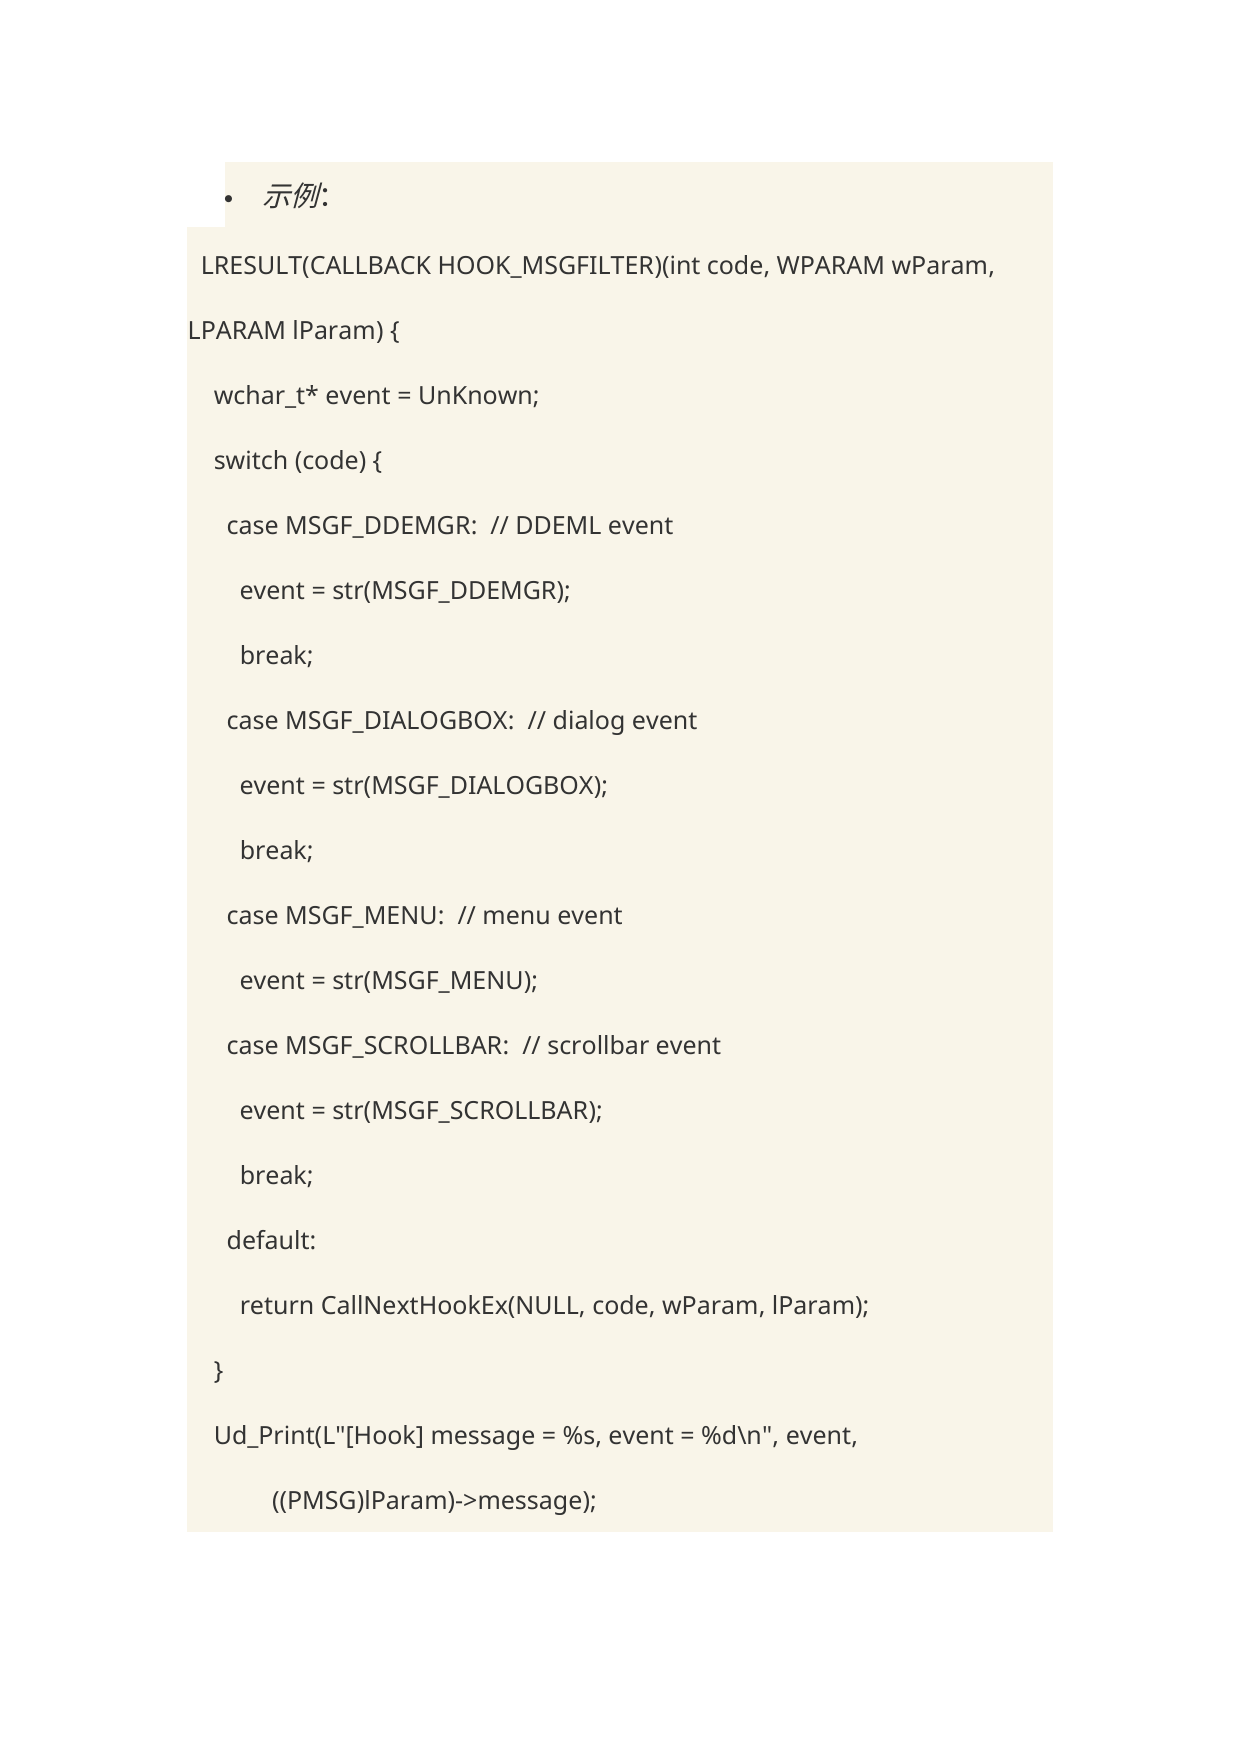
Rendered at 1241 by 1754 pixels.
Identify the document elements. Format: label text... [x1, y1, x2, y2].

text LRESULT(CALLBACK HOOK_MSGFILTER)(int code, WPARAM wParam, LPARAM lParam) { [187, 232, 1053, 362]
text event = str(MSGF_MENU); [187, 947, 1053, 1012]
text event = str(MSGF_DIALOGBOX); [187, 752, 1053, 817]
text case MSGF_DIALOGBOX: // dialog event [187, 687, 1053, 752]
text event = str(MSGF_SCROLLBAR); [187, 1077, 1053, 1142]
text case MSGF_DDEMGR: // DDEML event [187, 492, 1053, 557]
list 示例： [225, 162, 1053, 227]
text break; [187, 817, 1053, 882]
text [187, 1272, 1053, 1337]
text event = str(MSGF_DDEMGR); [187, 557, 1053, 622]
text break; [187, 1142, 1053, 1207]
text ((PMSG)lParam)->message); [187, 1467, 1053, 1532]
text Ud_Print(L"[Hook] message = %s, event = %d\n", event, [187, 1402, 1053, 1467]
text case MSGF_SCROLLBAR: // scrollbar event [187, 1012, 1053, 1077]
text switch (code) { [187, 427, 1053, 492]
text break; [187, 622, 1053, 687]
text case MSGF_MENU: // menu event [187, 882, 1053, 947]
text default: [187, 1207, 1053, 1272]
text } [187, 1337, 1053, 1402]
text wchar_t* event = UnKnown; [187, 362, 1053, 427]
